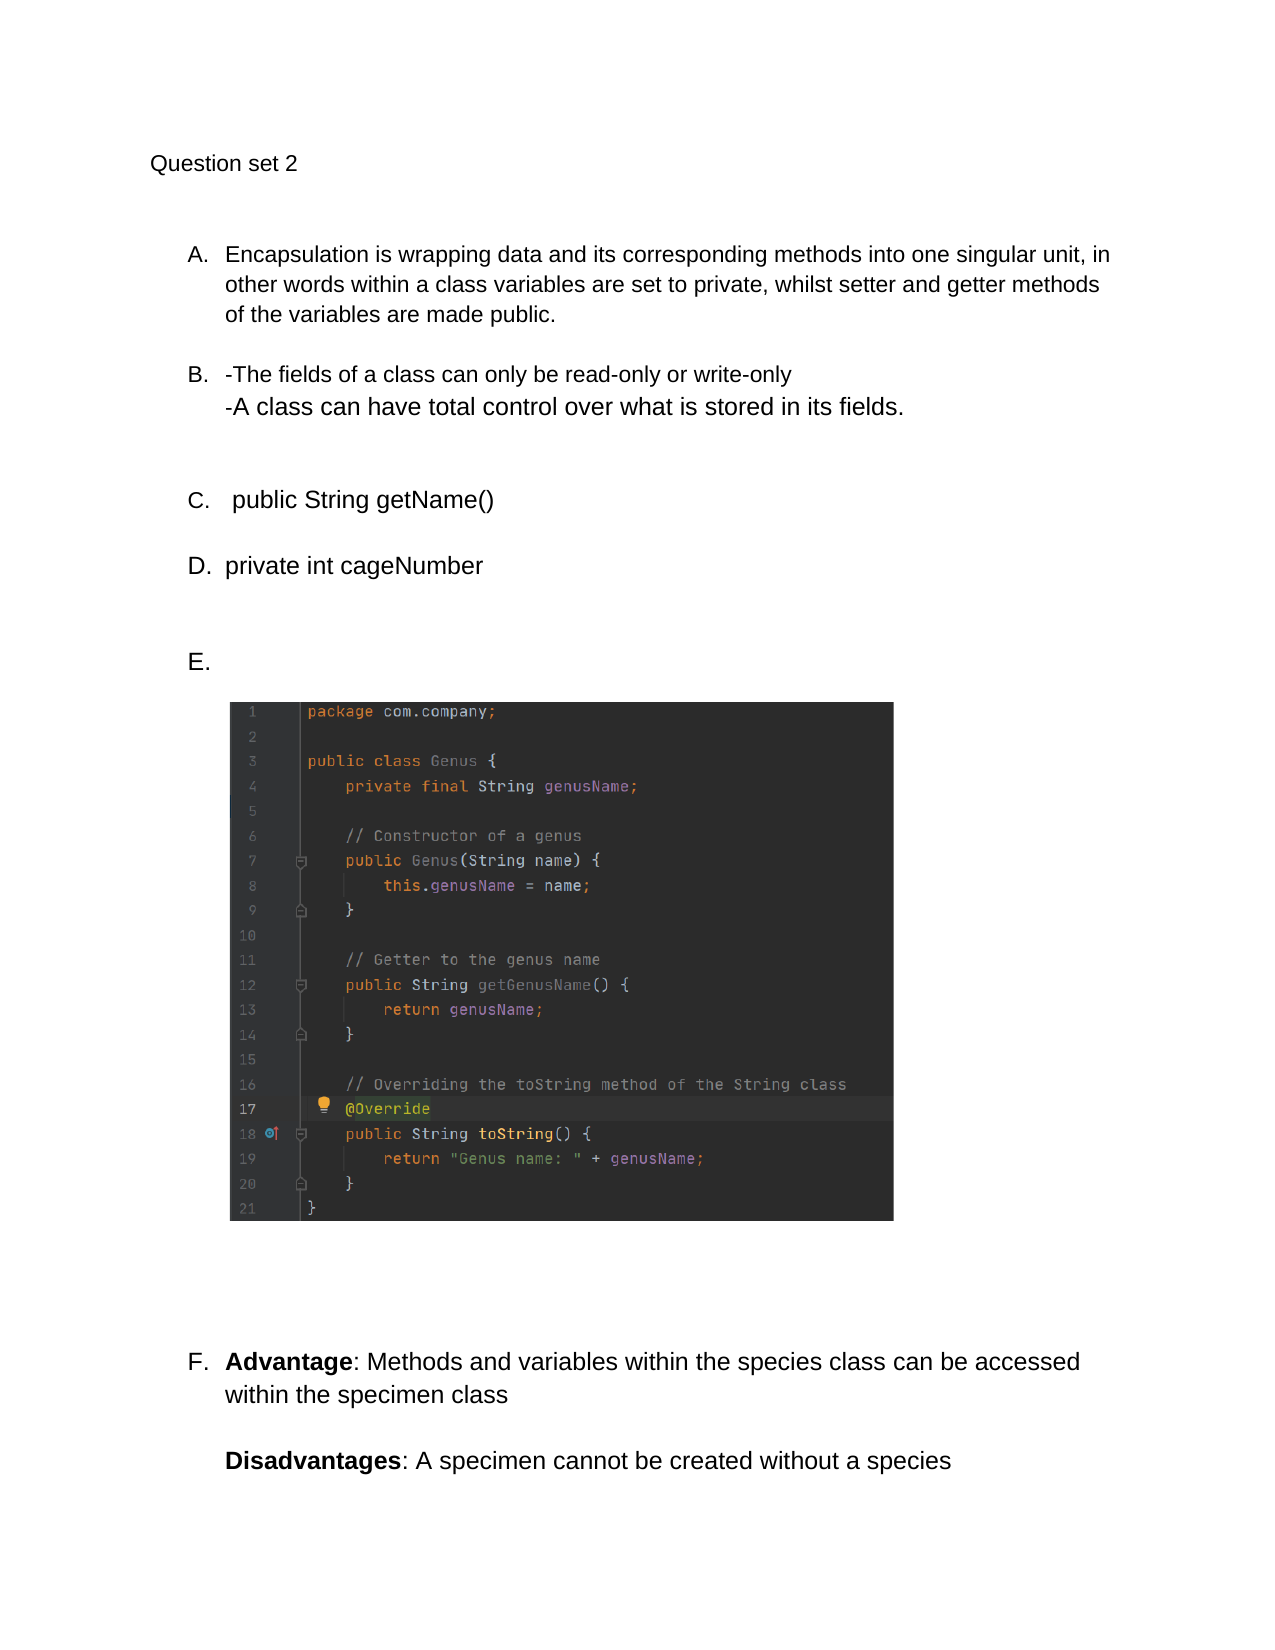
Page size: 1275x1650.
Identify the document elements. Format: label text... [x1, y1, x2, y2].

list Advantage: Methods and variables within the species class can be accessed within the specimen class [187, 1347, 1125, 1409]
text Disadvantages: A specimen cannot be created without a species [225, 1446, 1125, 1475]
picture [229, 702, 894, 1221]
text -A class can have total control over what is stored in its fields. [225, 392, 1125, 420]
list private int cageNumber [187, 551, 1125, 580]
text Question set 2 [150, 150, 1125, 176]
list public String getName() [187, 485, 1125, 514]
list Encapsulation is wrapping data and its corresponding methods into one singular unit, in other words within a class variables are set to private, whilst setter and getter methods of the variables are made public. [187, 241, 1125, 327]
list -The fields of a class can only be read-only or write-only [187, 361, 1125, 388]
